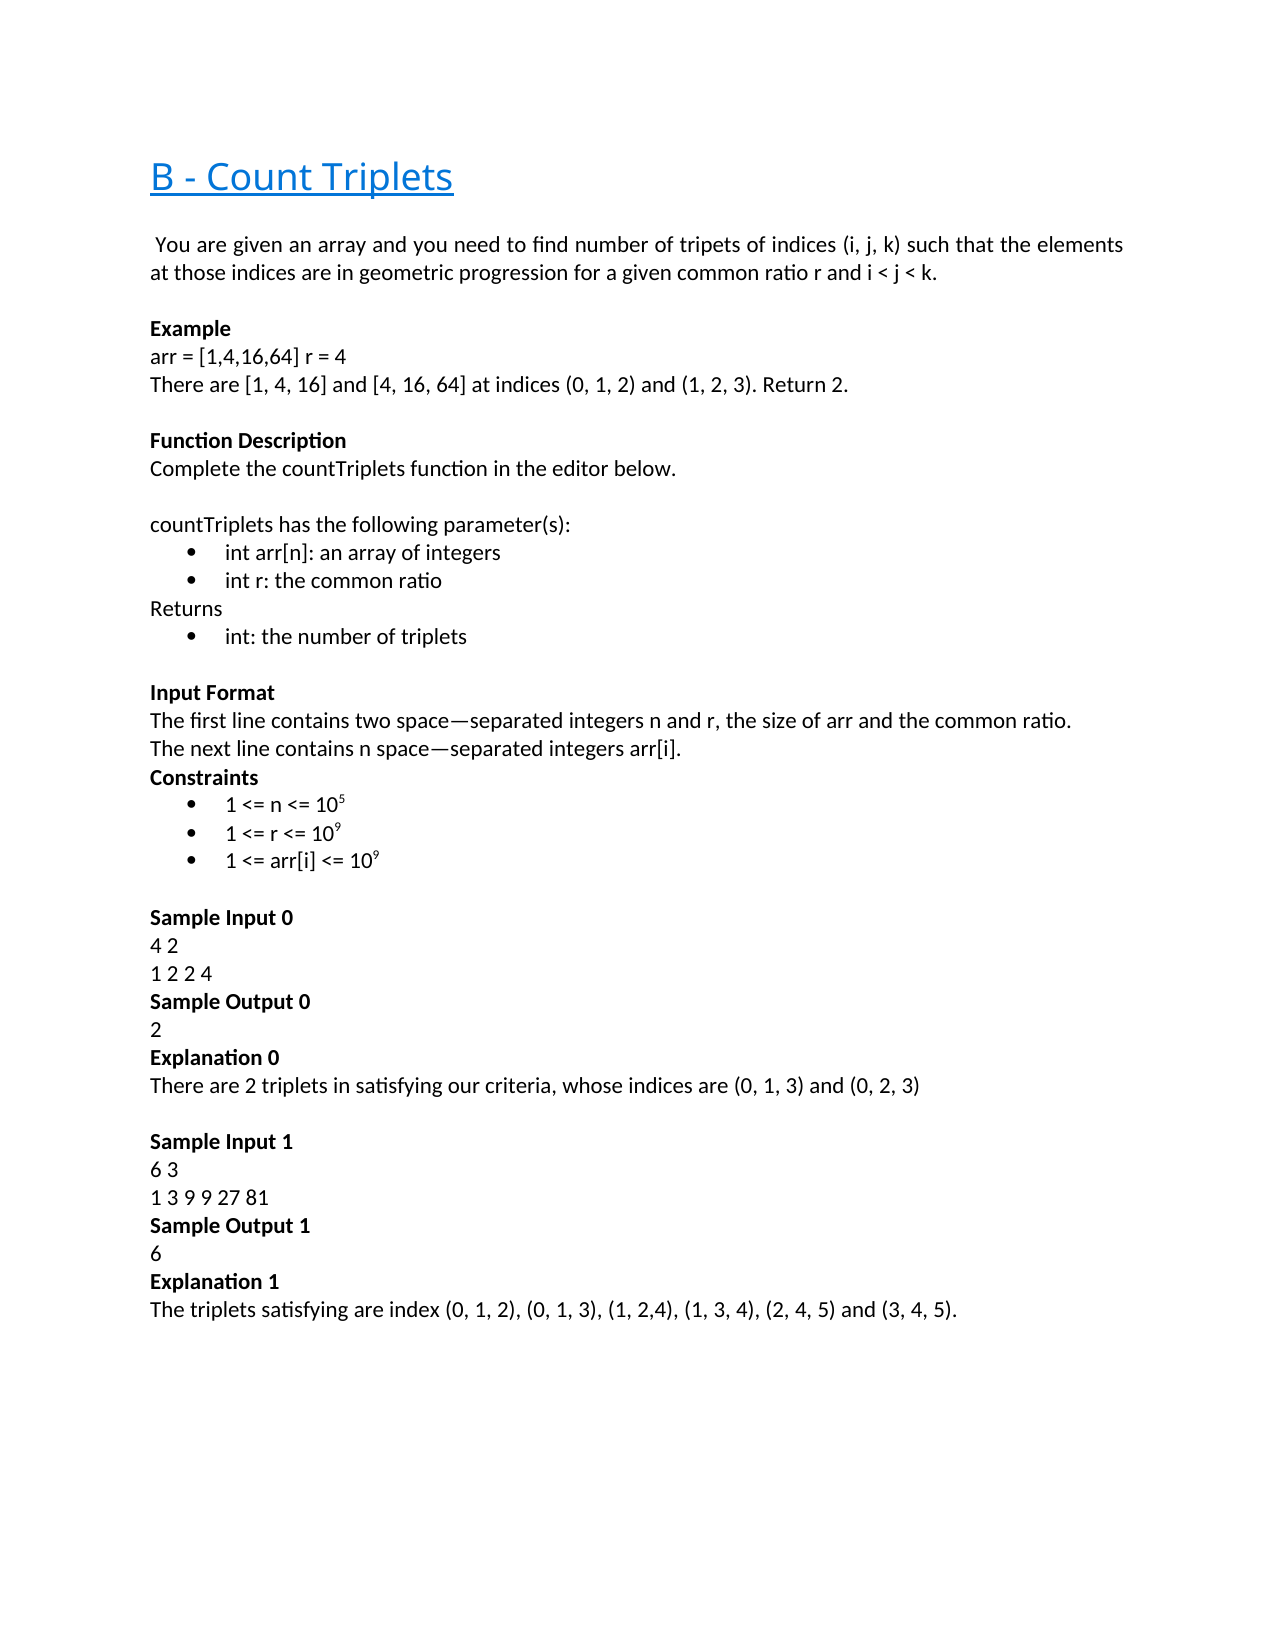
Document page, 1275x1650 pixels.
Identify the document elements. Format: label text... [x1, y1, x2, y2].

text The triplets satisfying are index (0, 1, 2), (0, 1, 3), (1, 2,4), (1, 3, 4), (2, 4, 5) and (3, 4, 5). [150, 1295, 1125, 1323]
text Sample Input 0 [150, 903, 1125, 931]
text Sample Output 0 [150, 987, 1125, 1015]
text Function Description [150, 426, 1125, 454]
list 1 <= r <= 109 [187, 819, 1125, 847]
text There are 2 triplets in satisfying our criteria, whose indices are (0, 1, 3) and (0, 2, 3) [150, 1071, 1125, 1099]
text 2 [150, 1015, 1125, 1043]
text Returns [150, 594, 1125, 622]
text countTriplets has the following parameter(s): [150, 510, 1125, 538]
text 4 2 [150, 931, 1125, 959]
text Complete the countTriplets function in the editor below. [150, 454, 1125, 482]
text Constraints [150, 763, 1125, 791]
list 1 <= n <= 105 [187, 791, 1125, 819]
text The next line contains n space—separated integers arr[i]. [150, 734, 1125, 763]
text Explanation 1 [150, 1267, 1125, 1295]
text 6 [150, 1239, 1125, 1267]
text Explanation 0 [150, 1043, 1125, 1071]
text 1 2 2 4 [150, 959, 1125, 987]
text B - Count Triplets [150, 150, 1125, 201]
list int: the number of triplets [187, 622, 1125, 651]
text Sample Input 1 [150, 1127, 1125, 1155]
text 6 3 [150, 1155, 1125, 1183]
text 1 3 9 9 27 81 [150, 1183, 1125, 1211]
text The first line contains two space—separated integers n and r, the size of arr and the common ratio. [150, 707, 1125, 734]
text There are [1, 4, 16] and [4, 16, 64] at indices (0, 1, 2) and (1, 2, 3). Return 2. [150, 370, 1125, 398]
list int arr[n]: an array of integers [187, 538, 1125, 566]
list int r: the common ratio [187, 566, 1125, 594]
text Example [150, 314, 1125, 342]
text Sample Output 1 [150, 1211, 1125, 1239]
list 1 <= arr[i] <= 109 [187, 847, 1125, 875]
text arr = [1,4,16,64] r = 4 [150, 342, 1125, 370]
text You are given an array and you need to find number of tripets of indices (i, j, k) such that the elements at those indices are in geometric progression for a given common ratio r and i < j < k. [150, 230, 1125, 286]
text Input Format [150, 678, 1125, 707]
